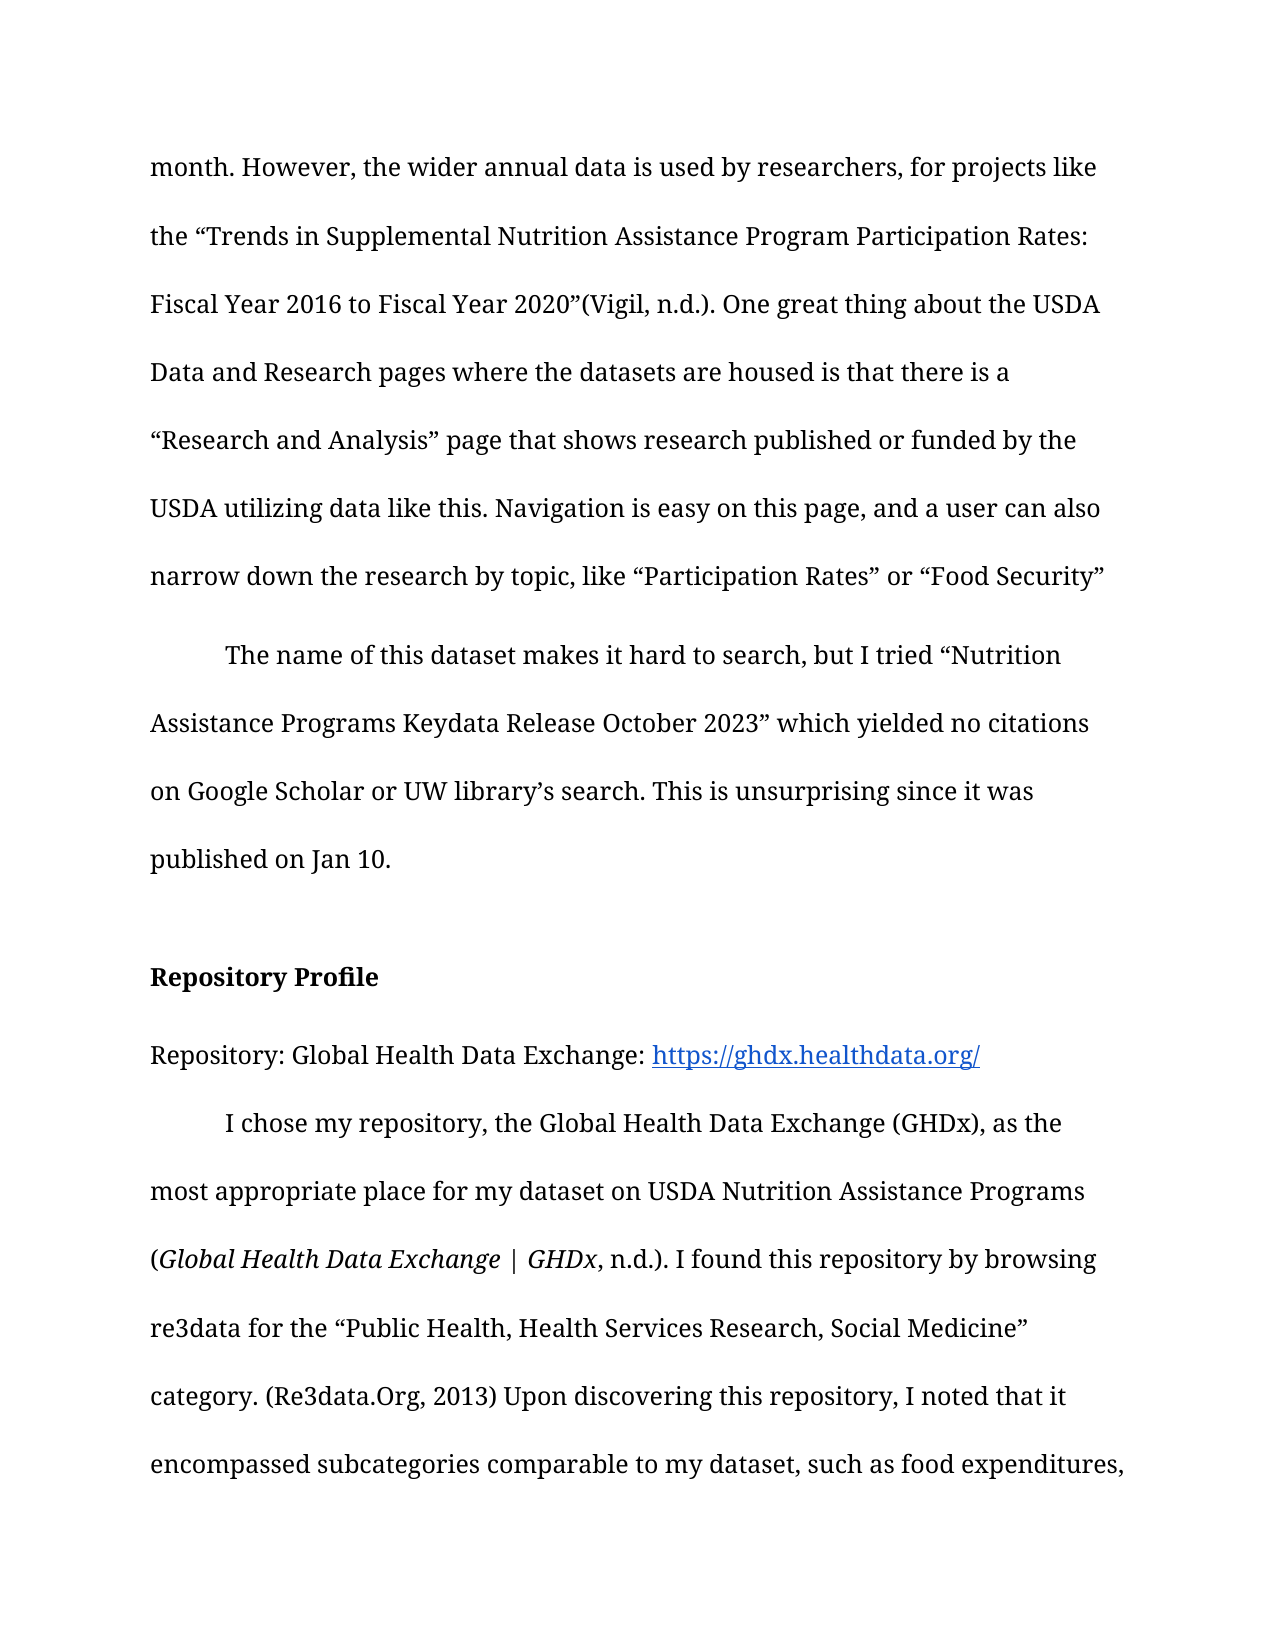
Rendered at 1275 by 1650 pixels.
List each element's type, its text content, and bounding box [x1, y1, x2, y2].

text Repository: Global Health Data Exchange: https://ghdx.healthdata.org/ [150, 1038, 1125, 1072]
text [150, 150, 1125, 593]
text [150, 1106, 1125, 1481]
text The name of this dataset makes it hard to search, but I tried “Nutrition Assistance Programs Keydata Release October 2023” which yielded no citations on Google Scholar or UW library’s search. This is unsurprising since it was published on Jan 10. [150, 637, 1125, 876]
text Repository Profile [150, 959, 1125, 993]
